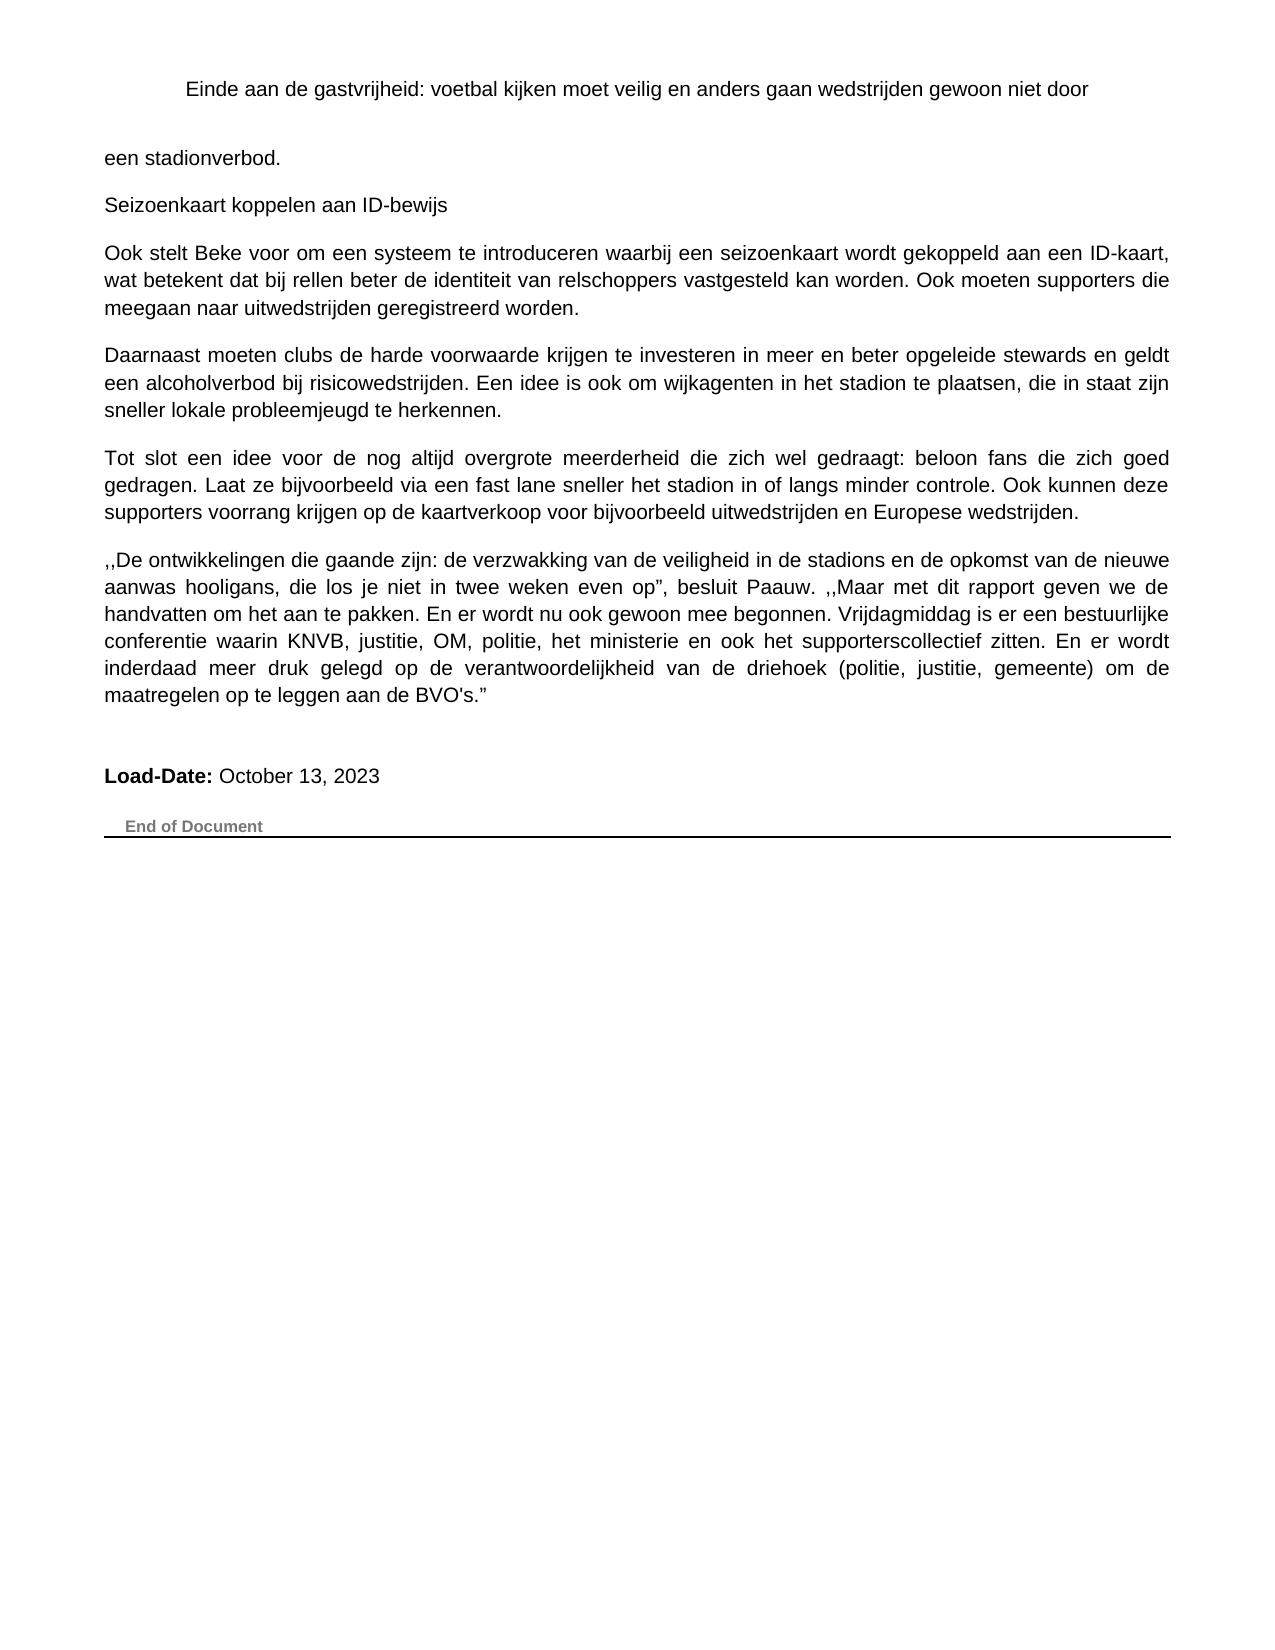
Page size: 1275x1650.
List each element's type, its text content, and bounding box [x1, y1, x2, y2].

text Seizoenkaart koppelen aan ID-bewijs [104, 190, 1171, 217]
text Daarnaast moeten clubs de harde voorwaarde krijgen te investeren in meer en beter opgeleide stewards en geldt een alcoholverbod bij risicowedstrijden. Een idee is ook om wijkagenten in het stadion te plaatsen, die in staat zijn sneller lokale probleemjeugd te herkennen. [104, 340, 1171, 421]
text Load-Date: October 13, 2023 [104, 732, 1171, 788]
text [104, 142, 1171, 169]
text Tot slot een idee voor de nog altijd overgrote meerderheid die zich wel gedraagt: beloon fans die zich goed gedragen. Laat ze bijvoorbeeld via een fast lane sneller het stadion in of langs minder controle. Ook kunnen deze supporters voorrang krijgen op de kaartverkoop voor bijvoorbeeld uitwedstrijden en Europese wedstrijden. [104, 442, 1171, 523]
text Ook stelt Beke voor om een systeem te introduceren waarbij een seizoenkaart wordt gekoppeld aan een ID-kaart, wat betekent dat bij rellen beter de identiteit van relschoppers vastgesteld kan worden. Ook moeten supporters die meegaan naar uitwedstrijden geregistreerd worden. [104, 238, 1171, 319]
text ,,De ontwikkelingen die gaande zijn: de verzwakking van de veiligheid in de stadions en de opkomst van de nieuwe aanwas hooligans, die los je niet in twee weken even op”, besluit Paauw. ,,Maar met dit rapport geven we de handvatten om het aan te pakken. En er wordt nu ook gewoon mee begonnen. Vrijdagmiddag is er een bestuurlijke conferentie waarin KNVB, justitie, OM, politie, het ministerie en ook het supporterscollectief zitten. En er wordt inderdaad meer druk gelegd op de verantwoordelijkheid van de driehoek (politie, justitie, gemeente) om de maatregelen op te leggen aan de BVO's.” [104, 544, 1171, 707]
text End of Document [125, 816, 1171, 836]
